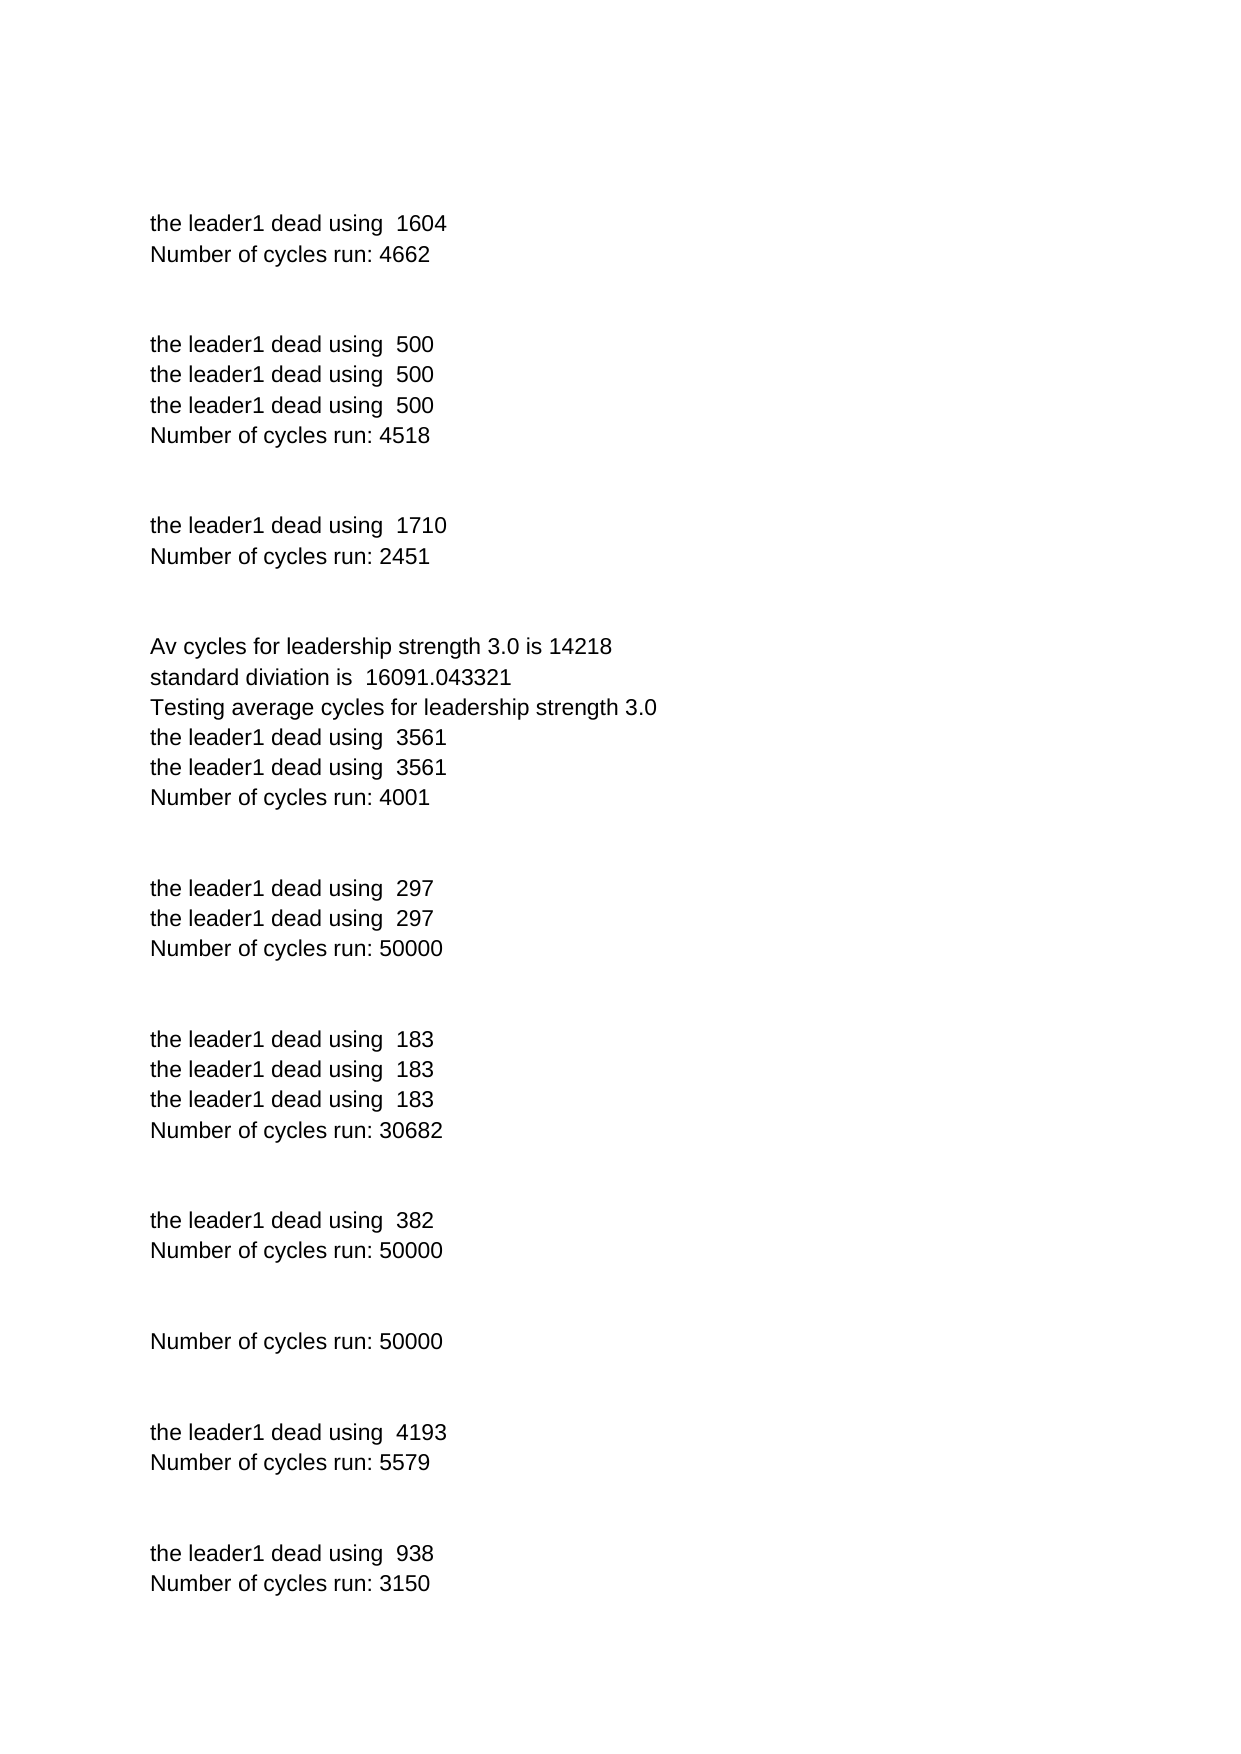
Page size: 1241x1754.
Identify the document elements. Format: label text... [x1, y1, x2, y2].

text the leader1 dead using 1710 [150, 512, 1090, 539]
text the leader1 dead using 500 [150, 331, 1090, 358]
text Number of cycles run: 4662 [150, 241, 1090, 267]
text the leader1 dead using 183 [150, 1026, 1090, 1052]
text Number of cycles run: 50000 [150, 1328, 1090, 1354]
text the leader1 dead using 4193 [150, 1419, 1090, 1445]
text Number of cycles run: 4518 [150, 422, 1090, 448]
text Number of cycles run: 2451 [150, 543, 1090, 569]
text Number of cycles run: 5579 [150, 1449, 1090, 1475]
text the leader1 dead using 183 [150, 1056, 1090, 1083]
text the leader1 dead using 500 [150, 392, 1090, 418]
text the leader1 dead using 3561 [150, 724, 1090, 750]
text the leader1 dead using 297 [150, 875, 1090, 901]
text the leader1 dead using 1604 [150, 210, 1090, 237]
text Number of cycles run: 4001 [150, 784, 1090, 811]
text Av cycles for leadership strength 3.0 is 14218 [150, 633, 1090, 660]
text Number of cycles run: 50000 [150, 935, 1090, 962]
text the leader1 dead using 3561 [150, 754, 1090, 781]
text Number of cycles run: 50000 [150, 1237, 1090, 1264]
text the leader1 dead using 382 [150, 1207, 1090, 1234]
text the leader1 dead using 297 [150, 905, 1090, 932]
text the leader1 dead using 500 [150, 361, 1090, 388]
text the leader1 dead using 938 [150, 1539, 1090, 1566]
text standard diviation is 16091.043321 [150, 663, 1090, 690]
text the leader1 dead using 183 [150, 1086, 1090, 1113]
text Number of cycles run: 30682 [150, 1117, 1090, 1143]
text Testing average cycles for leadership strength 3.0 [150, 694, 1090, 720]
text Number of cycles run: 3150 [150, 1570, 1090, 1596]
